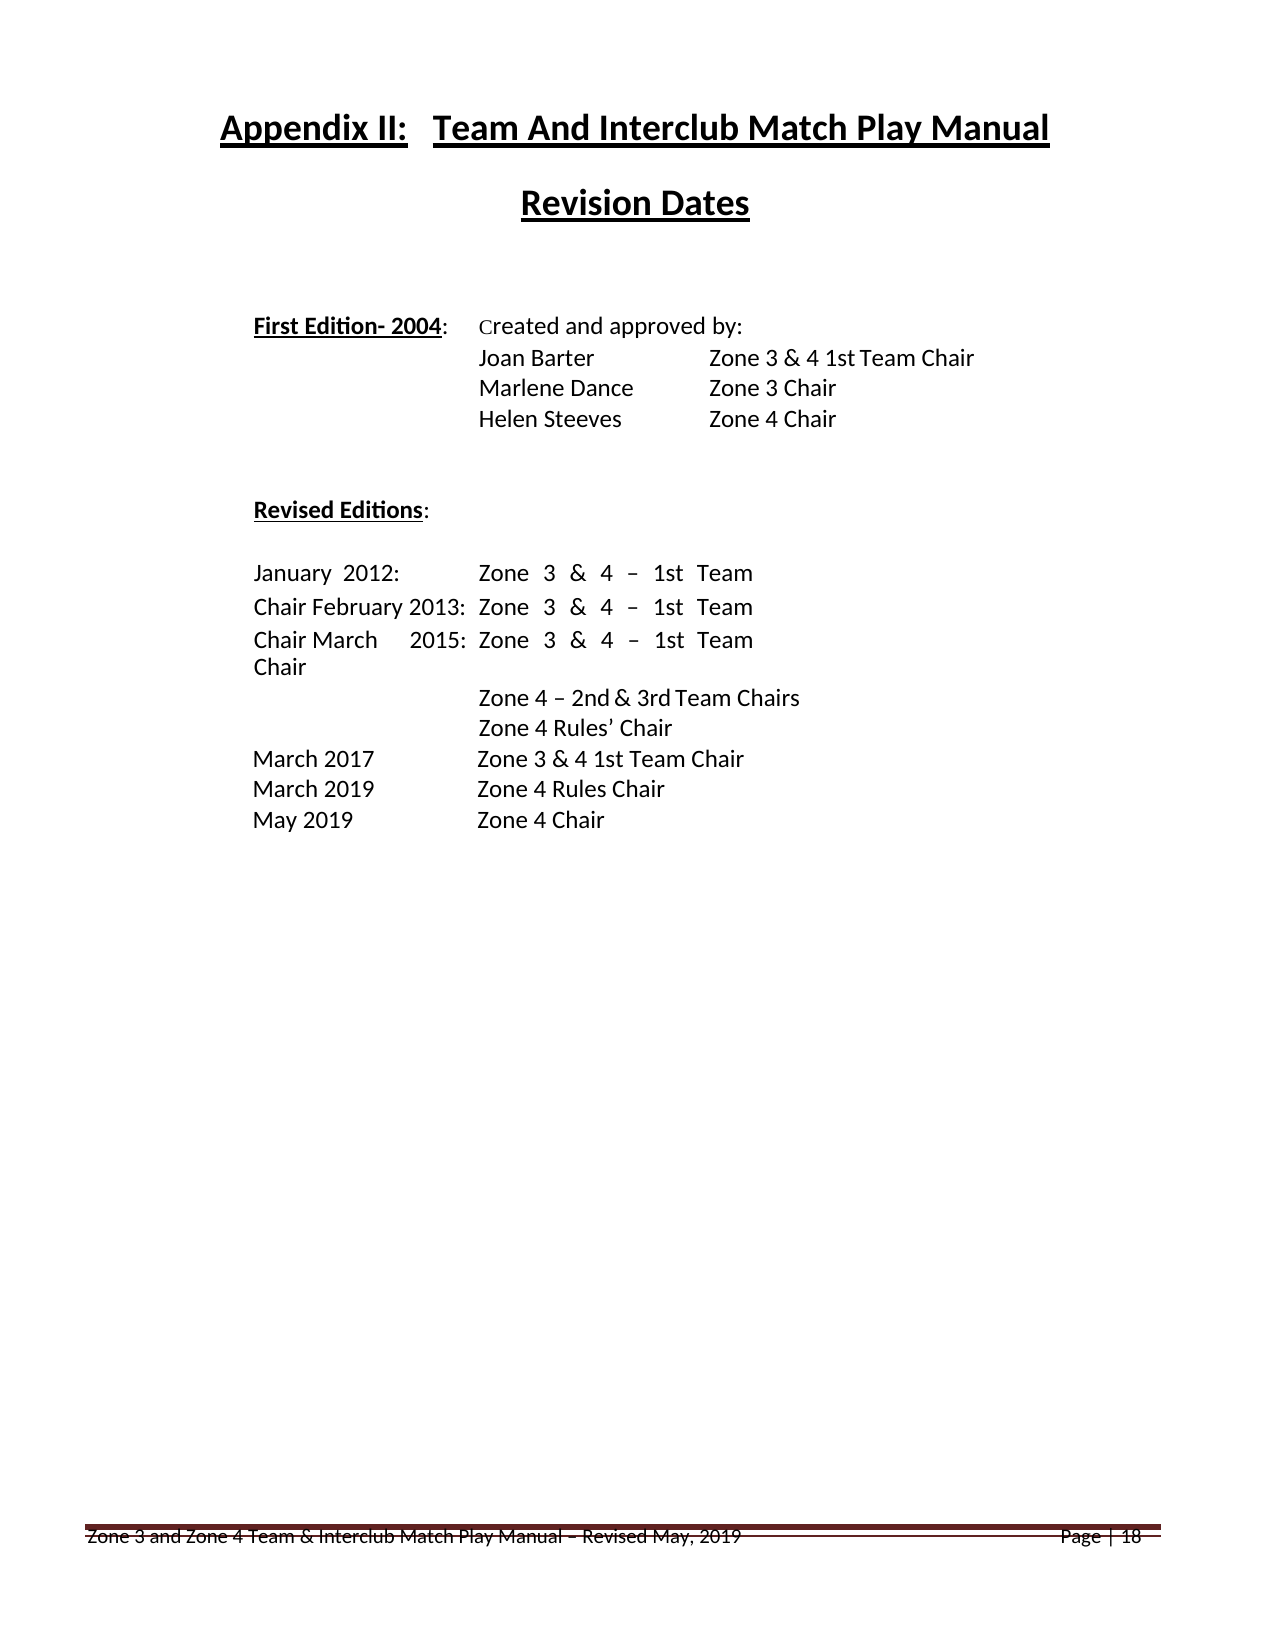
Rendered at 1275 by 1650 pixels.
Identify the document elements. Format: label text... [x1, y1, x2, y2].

text First Edition- 2004: Created and approved by: [253, 312, 1185, 340]
text March 2017 Zone 3 & 4 1st Team Chair [85, 743, 1066, 773]
text March 2019 Zone 4 Rules Chair [85, 773, 1066, 804]
text Joan Barter Zone 3 & 4 1st Team Chair [479, 340, 1185, 373]
subtitle Appendix II: Team And Interclub Match Play Manual Revision Dates [220, 104, 1050, 224]
text January 2012: Zone 3 & 4 – 1st Team Chair February 2013: Zone 3 & 4 – 1st Team Chair March 2015: Zone 3 & 4 – 1st Team Chair [253, 556, 753, 682]
text May 2019 Zone 4 Chair [85, 804, 1066, 834]
text Zone 4 – 2nd & 3rd Team Chairs [479, 682, 1185, 712]
text Helen Steeves Zone 4 Chair [479, 403, 1185, 434]
text Marlene Dance Zone 3 Chair [479, 373, 1185, 403]
subtitle Revised Editions: [253, 494, 1185, 525]
text Zone 4 Rules’ Chair [85, 712, 1066, 743]
